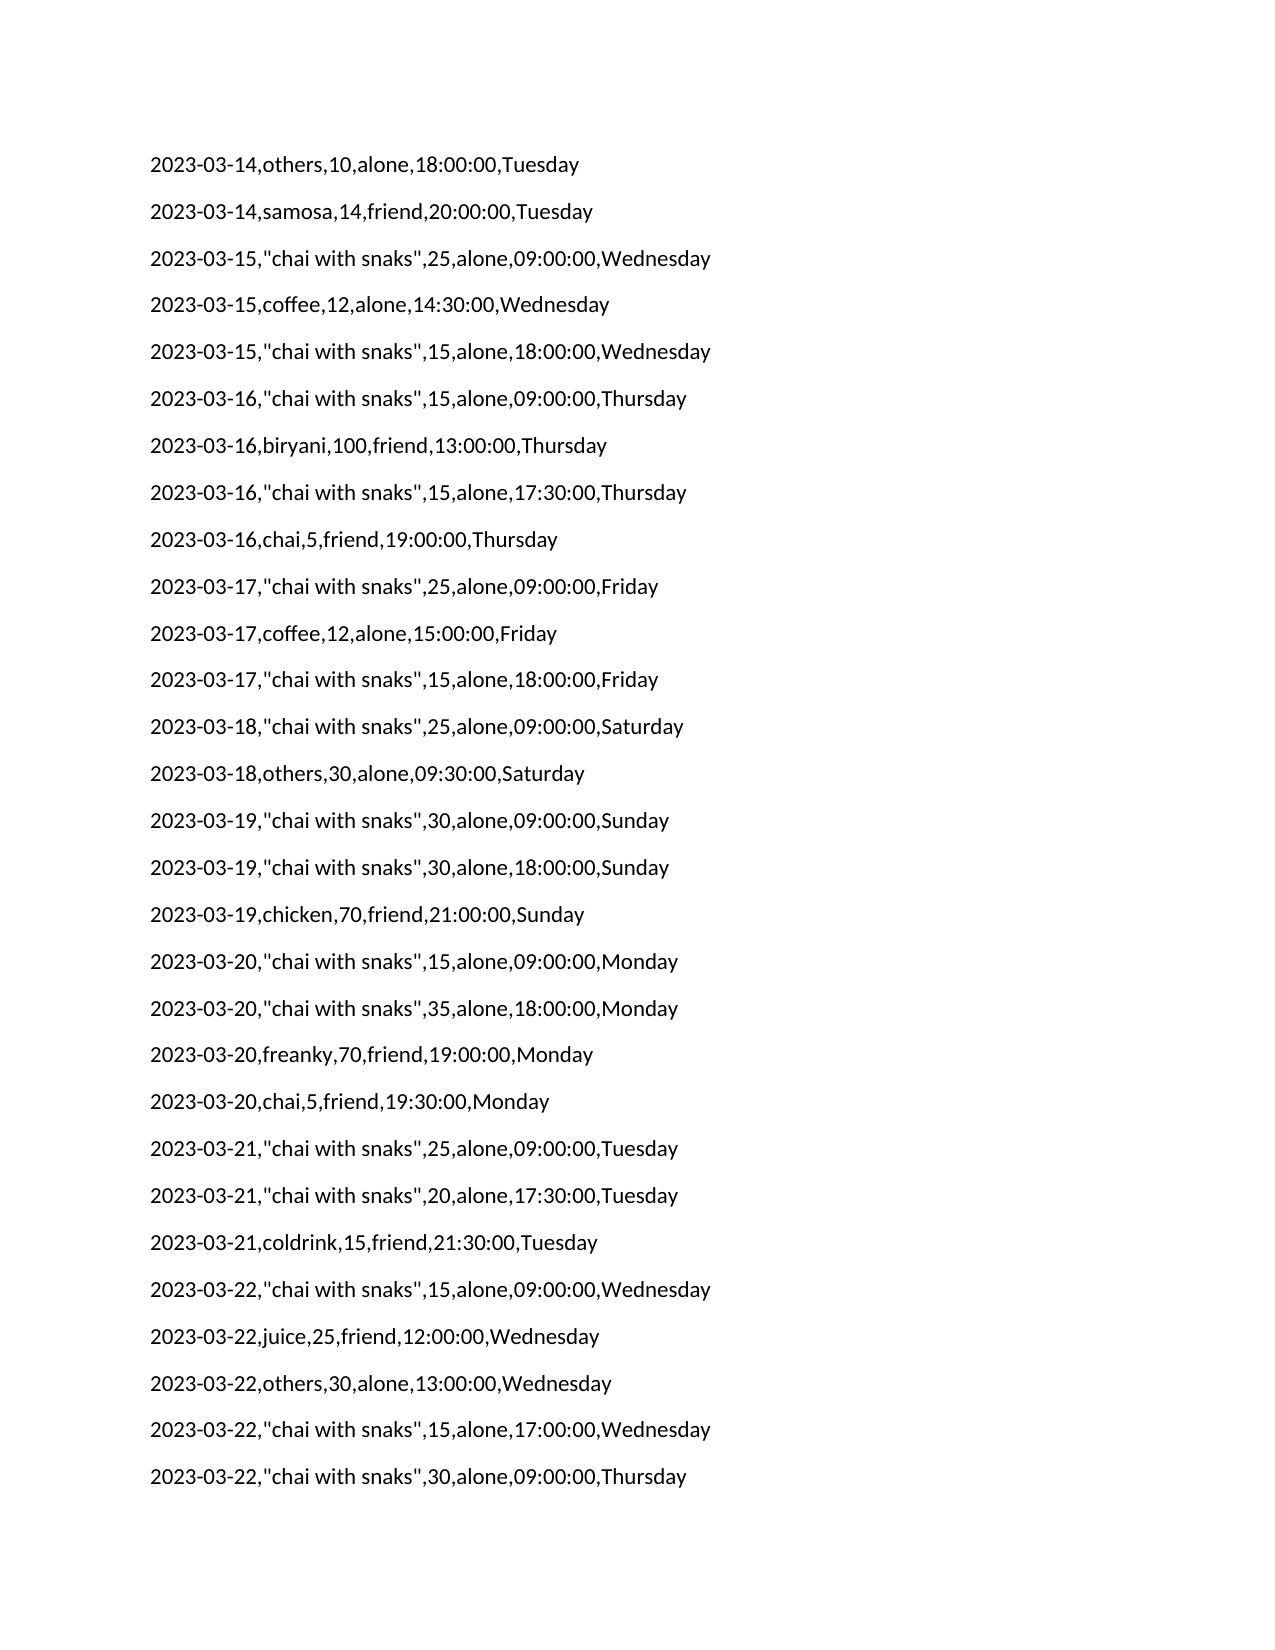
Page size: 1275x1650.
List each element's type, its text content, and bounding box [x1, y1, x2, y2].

text 2023-03-22,others,30,alone,13:00:00,Wednesday [150, 1369, 1125, 1397]
text 2023-03-14,samosa,14,friend,20:00:00,Tuesday [150, 197, 1125, 225]
text 2023-03-17,"chai with snaks",15,alone,18:00:00,Friday [150, 666, 1125, 694]
text 2023-03-17,coffee,12,alone,15:00:00,Friday [150, 619, 1125, 647]
text 2023-03-20,chai,5,friend,19:30:00,Monday [150, 1087, 1125, 1116]
text 2023-03-20,"chai with snaks",15,alone,09:00:00,Monday [150, 947, 1125, 975]
text 2023-03-15,"chai with snaks",25,alone,09:00:00,Wednesday [150, 244, 1125, 272]
text 2023-03-19,"chai with snaks",30,alone,09:00:00,Sunday [150, 806, 1125, 834]
text 2023-03-17,"chai with snaks",25,alone,09:00:00,Friday [150, 572, 1125, 600]
text 2023-03-22,"chai with snaks",15,alone,17:00:00,Wednesday [150, 1416, 1125, 1444]
text 2023-03-16,biryani,100,friend,13:00:00,Thursday [150, 431, 1125, 459]
text 2023-03-22,"chai with snaks",30,alone,09:00:00,Thursday [150, 1462, 1125, 1491]
text 2023-03-19,"chai with snaks",30,alone,18:00:00,Sunday [150, 853, 1125, 881]
text 2023-03-16,"chai with snaks",15,alone,17:30:00,Thursday [150, 478, 1125, 506]
text 2023-03-16,"chai with snaks",15,alone,09:00:00,Thursday [150, 384, 1125, 412]
text 2023-03-20,"chai with snaks",35,alone,18:00:00,Monday [150, 994, 1125, 1022]
text 2023-03-15,"chai with snaks",15,alone,18:00:00,Wednesday [150, 337, 1125, 366]
text 2023-03-14,others,10,alone,18:00:00,Tuesday [150, 150, 1125, 178]
text 2023-03-18,others,30,alone,09:30:00,Saturday [150, 759, 1125, 787]
text 2023-03-21,coldrink,15,friend,21:30:00,Tuesday [150, 1228, 1125, 1256]
text 2023-03-21,"chai with snaks",20,alone,17:30:00,Tuesday [150, 1181, 1125, 1209]
text 2023-03-22,juice,25,friend,12:00:00,Wednesday [150, 1322, 1125, 1350]
text 2023-03-19,chicken,70,friend,21:00:00,Sunday [150, 900, 1125, 928]
text 2023-03-16,chai,5,friend,19:00:00,Thursday [150, 525, 1125, 553]
text 2023-03-22,"chai with snaks",15,alone,09:00:00,Wednesday [150, 1275, 1125, 1303]
text 2023-03-21,"chai with snaks",25,alone,09:00:00,Tuesday [150, 1134, 1125, 1162]
text 2023-03-20,freanky,70,friend,19:00:00,Monday [150, 1041, 1125, 1069]
text 2023-03-15,coffee,12,alone,14:30:00,Wednesday [150, 291, 1125, 319]
text 2023-03-18,"chai with snaks",25,alone,09:00:00,Saturday [150, 712, 1125, 741]
